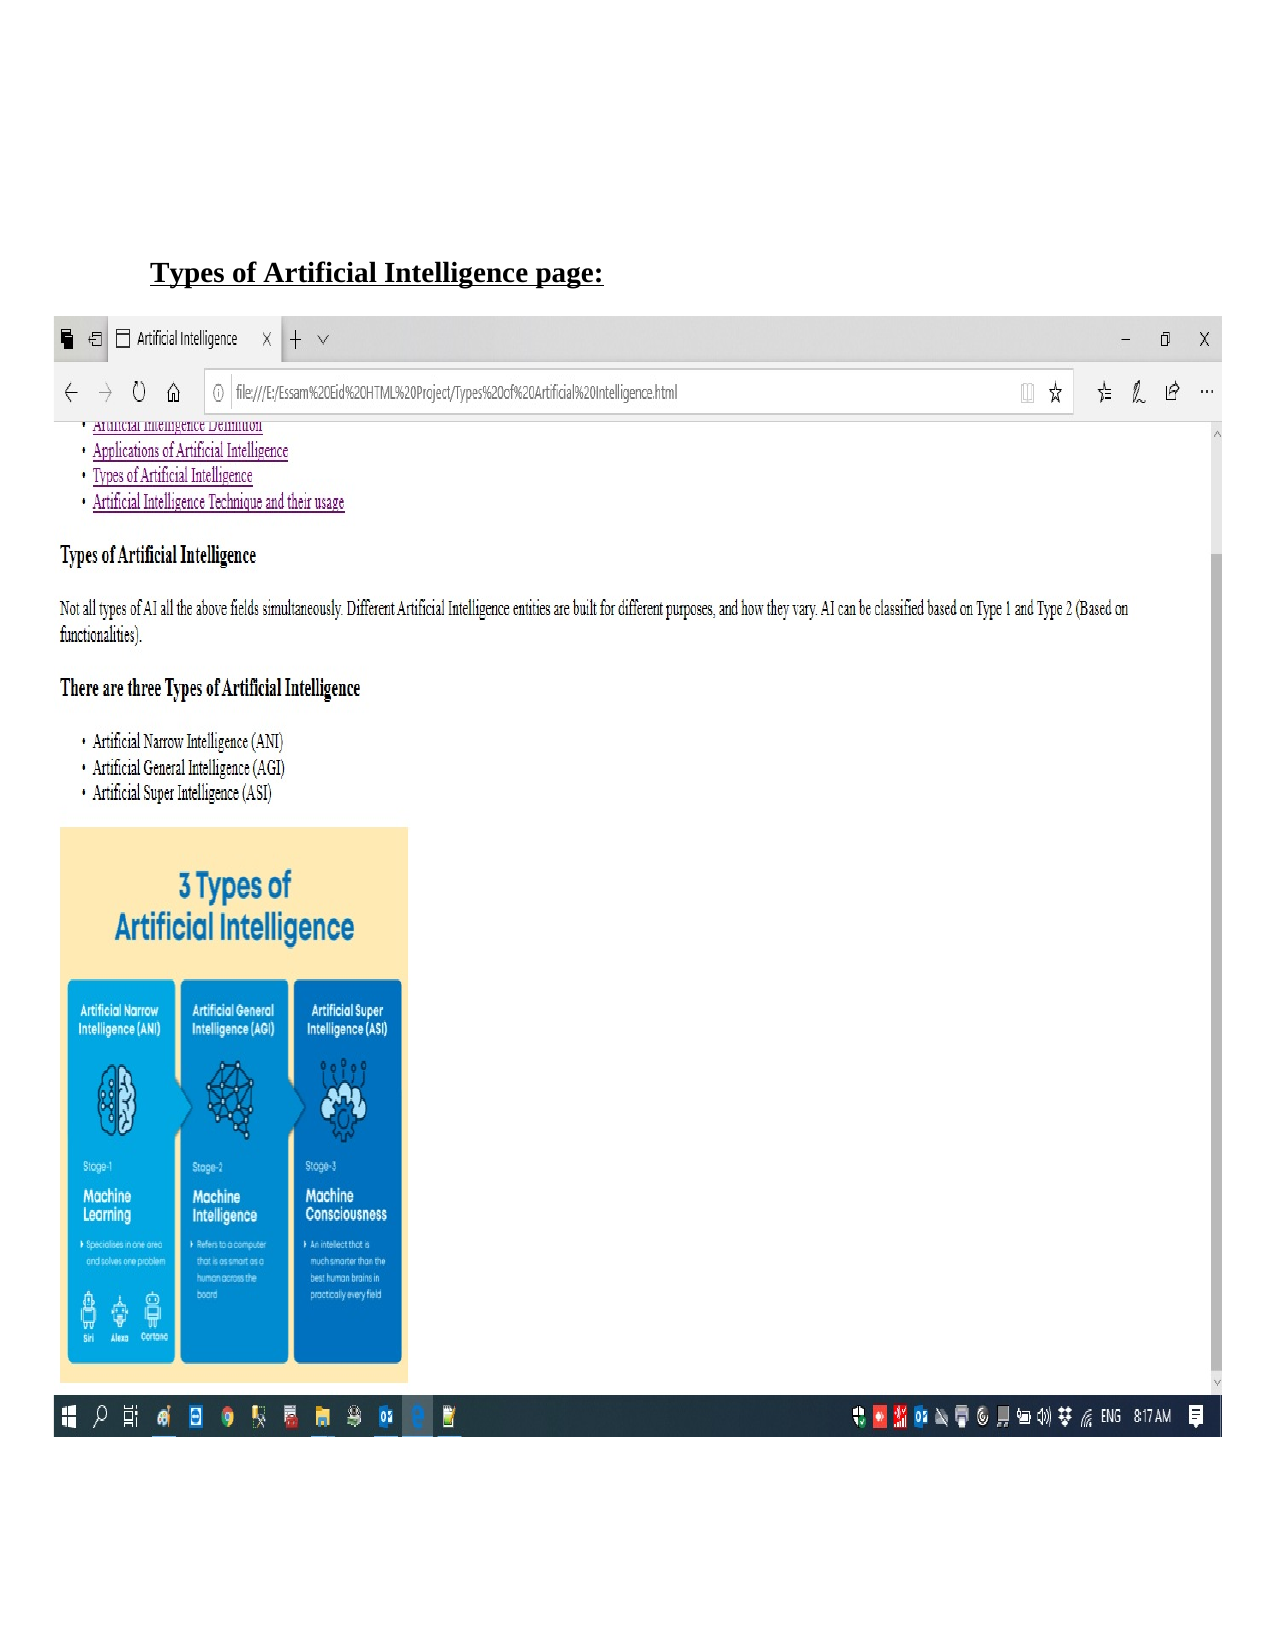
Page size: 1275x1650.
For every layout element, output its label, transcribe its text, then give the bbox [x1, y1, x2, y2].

picture [53, 316, 1222, 1435]
text Types of Artificial Intelligence page: [150, 256, 1125, 289]
